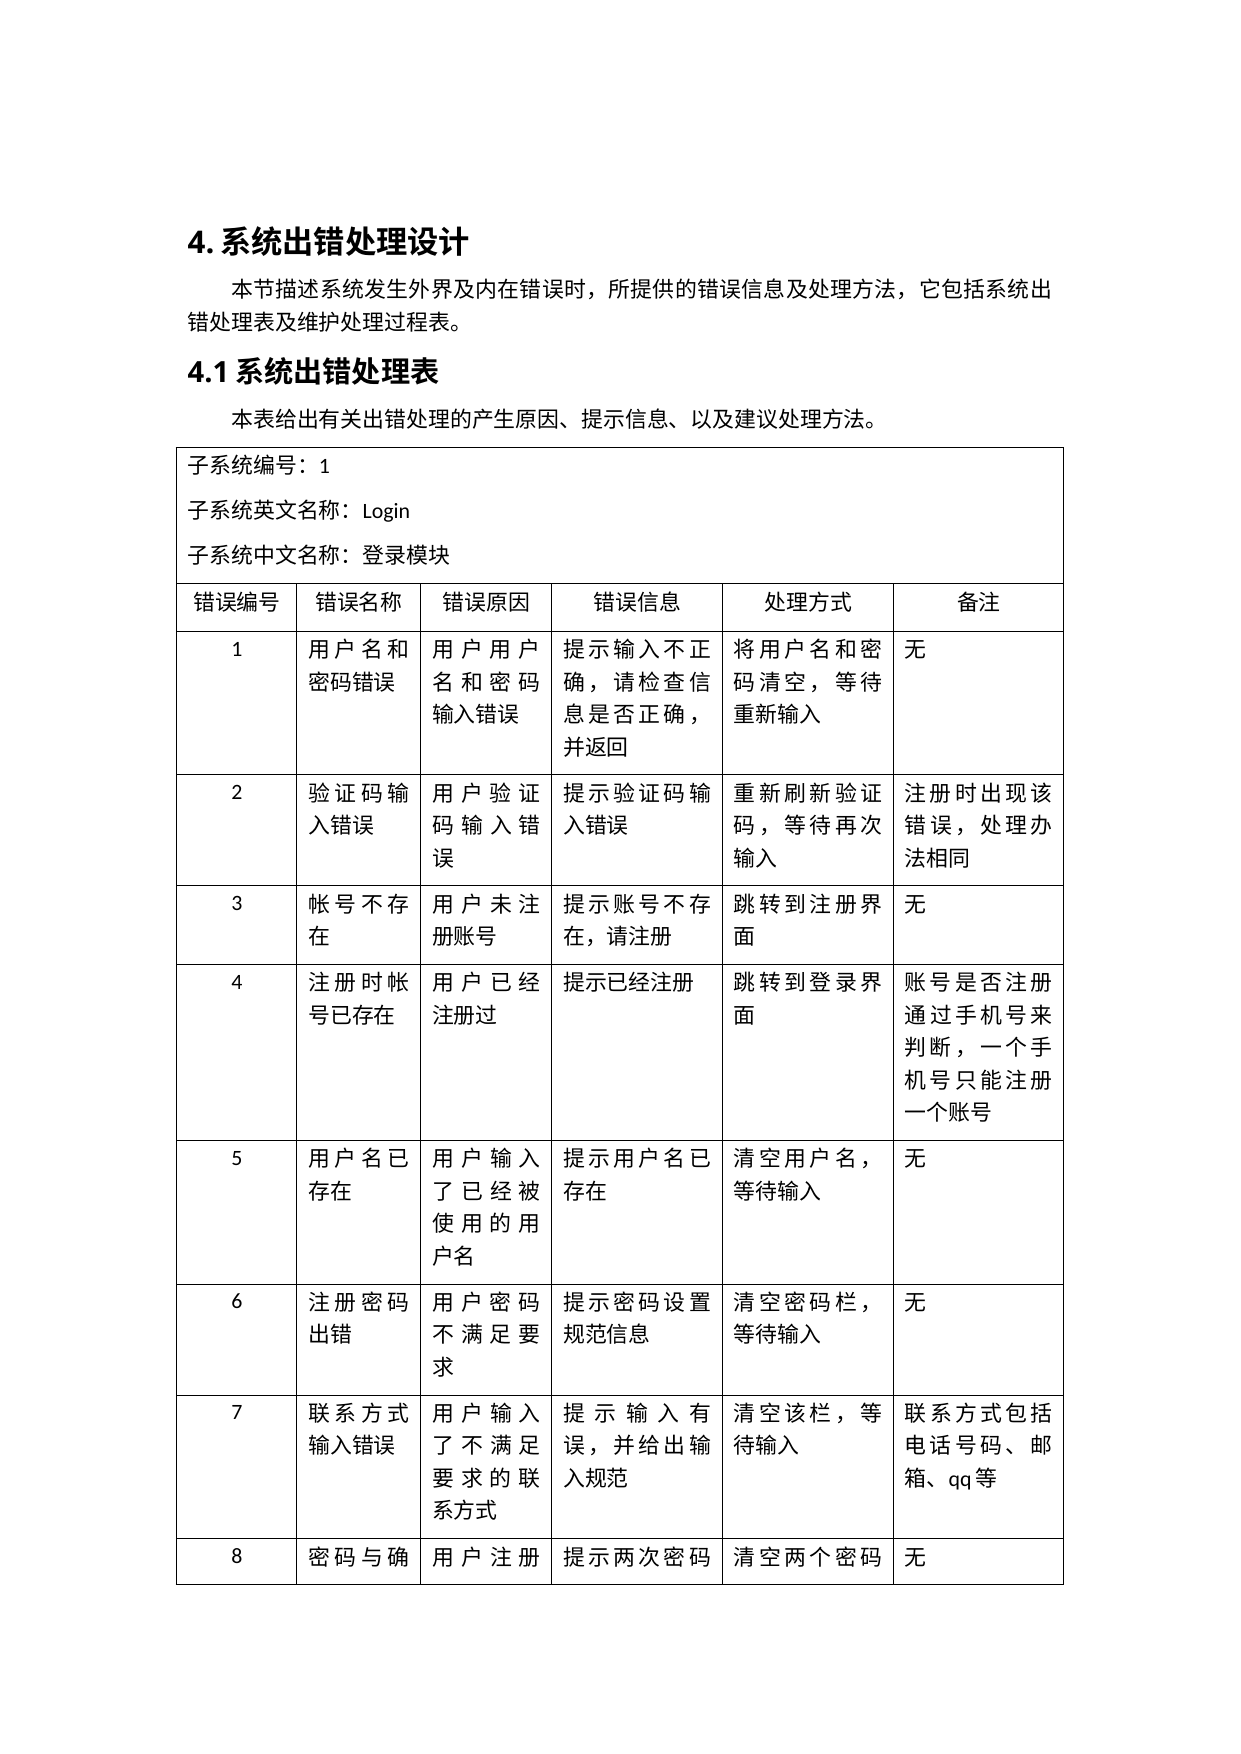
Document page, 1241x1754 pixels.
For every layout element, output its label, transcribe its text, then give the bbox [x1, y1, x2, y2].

table_cell 清空两个密码栏，等待输入 [723, 1539, 893, 1584]
table_cell 用户输入了不满足要求的联系方式 [421, 1396, 551, 1538]
table_cell 无 [894, 886, 1063, 964]
table_cell 提示输入不正确，请检查信息是否正确，并返回 [552, 632, 722, 774]
table_cell 提示密码设置规范信息 [552, 1285, 722, 1394]
table_cell 用户密码不满足要求 [421, 1285, 551, 1394]
table_cell 无 [894, 1141, 1063, 1283]
table_cell 重新刷新验证码，等待再次输入 [723, 775, 893, 885]
table_cell 无 [894, 1285, 1063, 1394]
table_cell 用户名已存在 [297, 1141, 420, 1283]
table_cell 6 [177, 1285, 296, 1394]
table_cell 提示用户名已存在 [552, 1141, 722, 1283]
table_cell 注册密码出错 [297, 1285, 420, 1394]
table_cell 清空该栏，等待输入 [723, 1396, 893, 1538]
table_cell 将用户名和密码清空，等待重新输入 [723, 632, 893, 774]
text 本表给出有关出错处理的产生原因、提示信息、以及建议处理方法。 [231, 402, 1053, 434]
table_cell 提示验证码输入错误 [552, 775, 722, 885]
table_cell 备注 [894, 584, 1063, 631]
table_cell 用户名和密码错误 [297, 632, 420, 774]
table_cell 账号是否注册通过手机号来判断，一个手机号只能注册一个账号 [894, 965, 1063, 1140]
table_cell 密码与确认密码不同 [297, 1539, 420, 1584]
table_cell 注册时出现该错误，处理办法相同 [894, 775, 1063, 885]
table_cell 错误信息 [552, 584, 722, 631]
table_cell 3 [177, 886, 296, 964]
table_cell 4 [177, 965, 296, 1140]
table_cell 提示输入有误，并给出输入规范 [552, 1396, 722, 1538]
table_cell 2 [177, 775, 296, 885]
table_cell 跳转到登录界面 [723, 965, 893, 1140]
table_cell 用户验证码输入错误 [421, 775, 551, 885]
text 4.1系统出错处理表 [187, 337, 1053, 402]
table_cell 验证码输入错误 [297, 775, 420, 885]
table_cell 清空密码栏，等待输入 [723, 1285, 893, 1394]
table_cell 联系方式输入错误 [297, 1396, 420, 1538]
table_cell 跳转到注册界面 [723, 886, 893, 964]
table_cell 错误原因 [421, 584, 551, 631]
table_cell 5 [177, 1141, 296, 1283]
table_cell 处理方式 [723, 584, 893, 631]
table_cell 帐号不存在 [297, 886, 420, 964]
table_cell 1 [177, 632, 296, 774]
table_cell 用户用户名和密码输入错误 [421, 632, 551, 774]
table_cell 用户输入了已经被使用的用户名 [421, 1141, 551, 1283]
table_cell 8 [177, 1539, 296, 1584]
table_cell 提示已经注册 [552, 965, 722, 1140]
table_cell 清空用户名，等待输入 [723, 1141, 893, 1283]
table_cell 无 [894, 1539, 1063, 1584]
table_cell 提示账号不存在，请注册 [552, 886, 722, 964]
table_cell 7 [177, 1396, 296, 1538]
table_cell 注册时帐号已存在 [297, 965, 420, 1140]
table_cell 联系方式包括电话号码、邮箱、qq等 [894, 1396, 1063, 1538]
table_cell 无 [894, 632, 1063, 774]
table_cell 用户注册时两次密码输入不同 [421, 1539, 551, 1584]
table_header 子系统编号：1 子系统英文名称：Login 子系统中文名称：登录模块 [177, 448, 1063, 583]
text 本节描述系统发生外界及内在错误时，所提供的错误信息及处理方法，它包括系统出错处理表及维护处理过程表。 [187, 272, 1053, 337]
table_cell 用户已经注册过 [421, 965, 551, 1140]
table_cell 用户未注册账号 [421, 886, 551, 964]
list 系统出错处理设计 [187, 207, 1053, 272]
table_cell 提示两次密码输入不相同 [552, 1539, 722, 1584]
table_cell 错误名称 [297, 584, 420, 631]
table_cell 错误编号 [177, 584, 296, 631]
